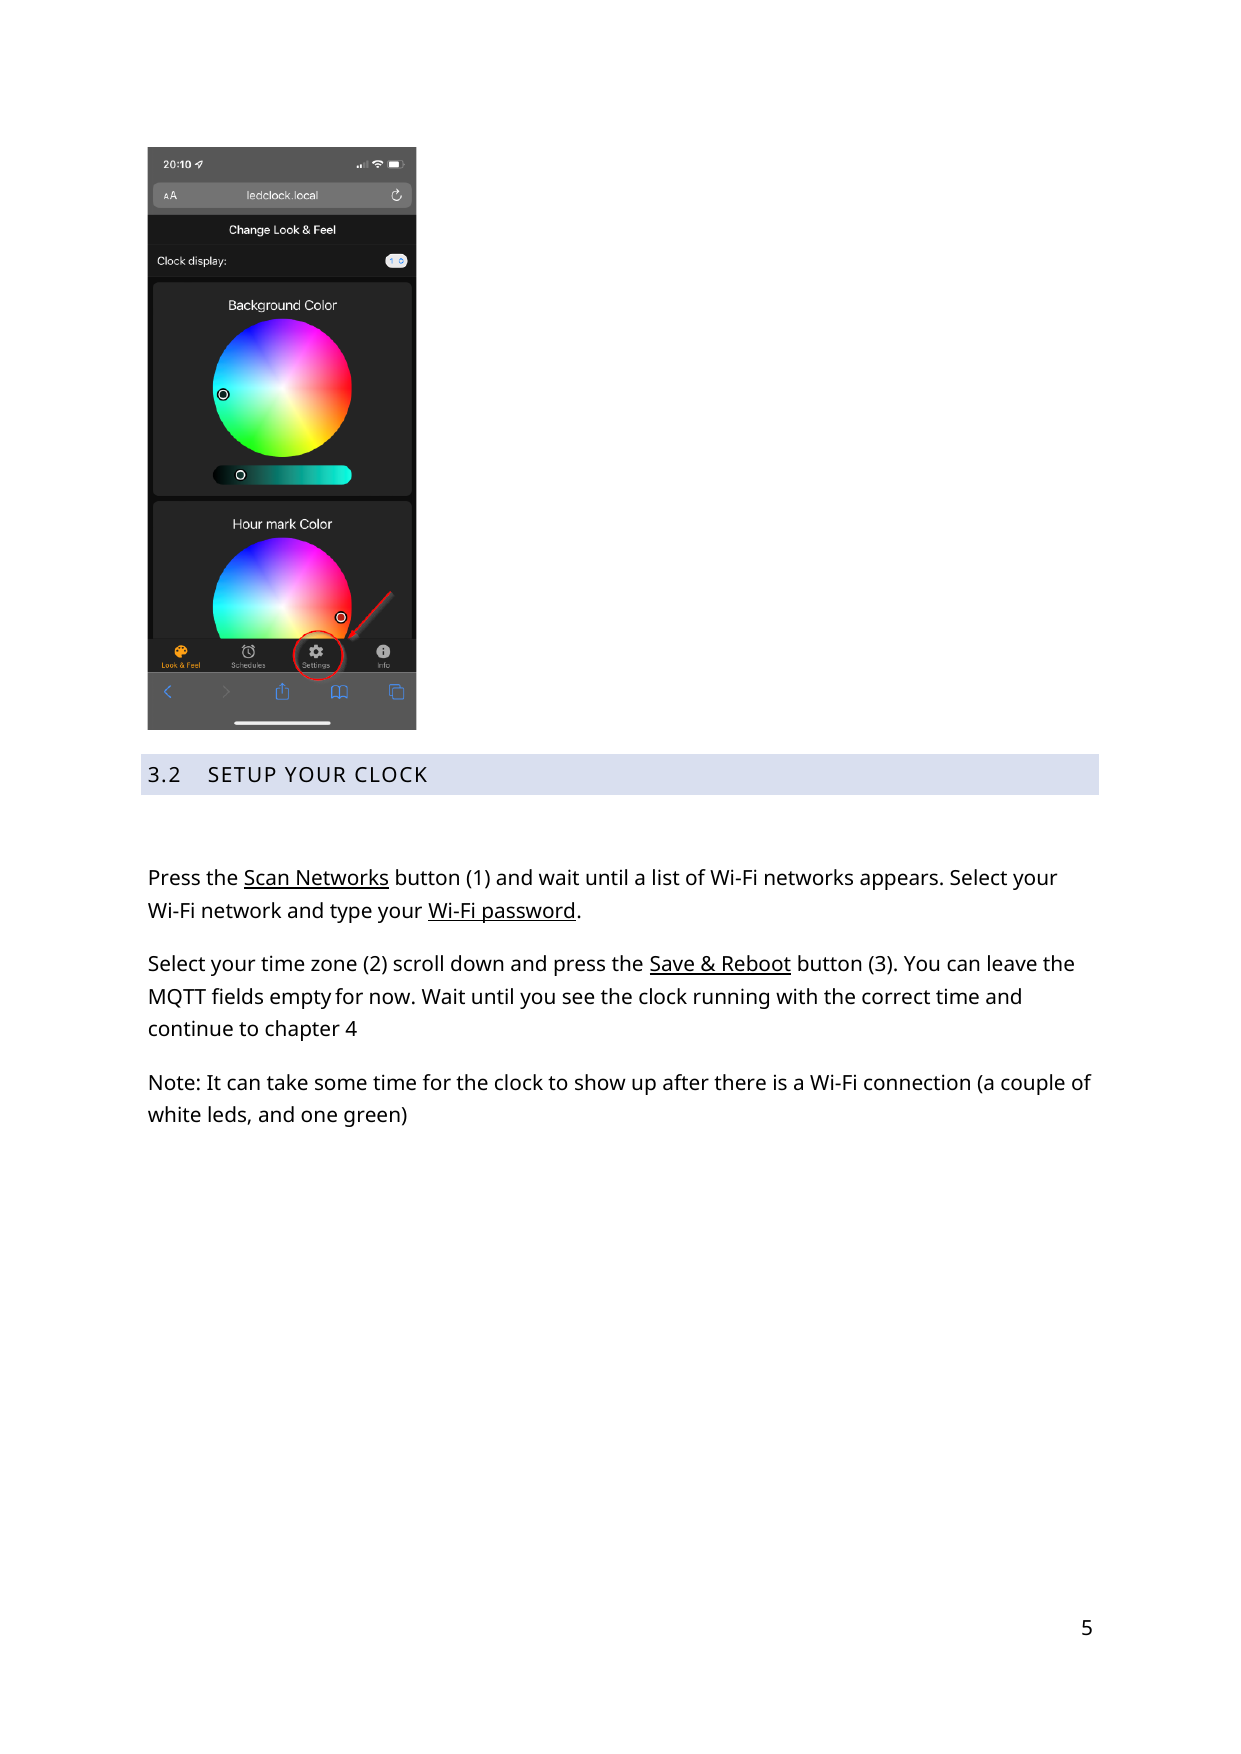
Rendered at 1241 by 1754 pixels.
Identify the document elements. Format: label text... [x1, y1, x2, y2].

picture [147, 147, 417, 730]
text Press the Scan Networks button (1) and wait until a list of Wi-Fi networks appears. Select your Wi-Fi network and type your Wi-Fi password. [148, 863, 1092, 924]
subtitle Setup your clock [148, 760, 1092, 789]
text Select your time zone (2) scroll down and press the Save & Reboot button (3). You can leave the MQTT fields empty for now. Wait until you see the clock running with the correct time and continue to chapter 4 [148, 949, 1092, 1043]
text Note: It can take some time for the clock to show up after there is a Wi-Fi connection (a couple of white leds, and one green) [148, 1068, 1092, 1129]
